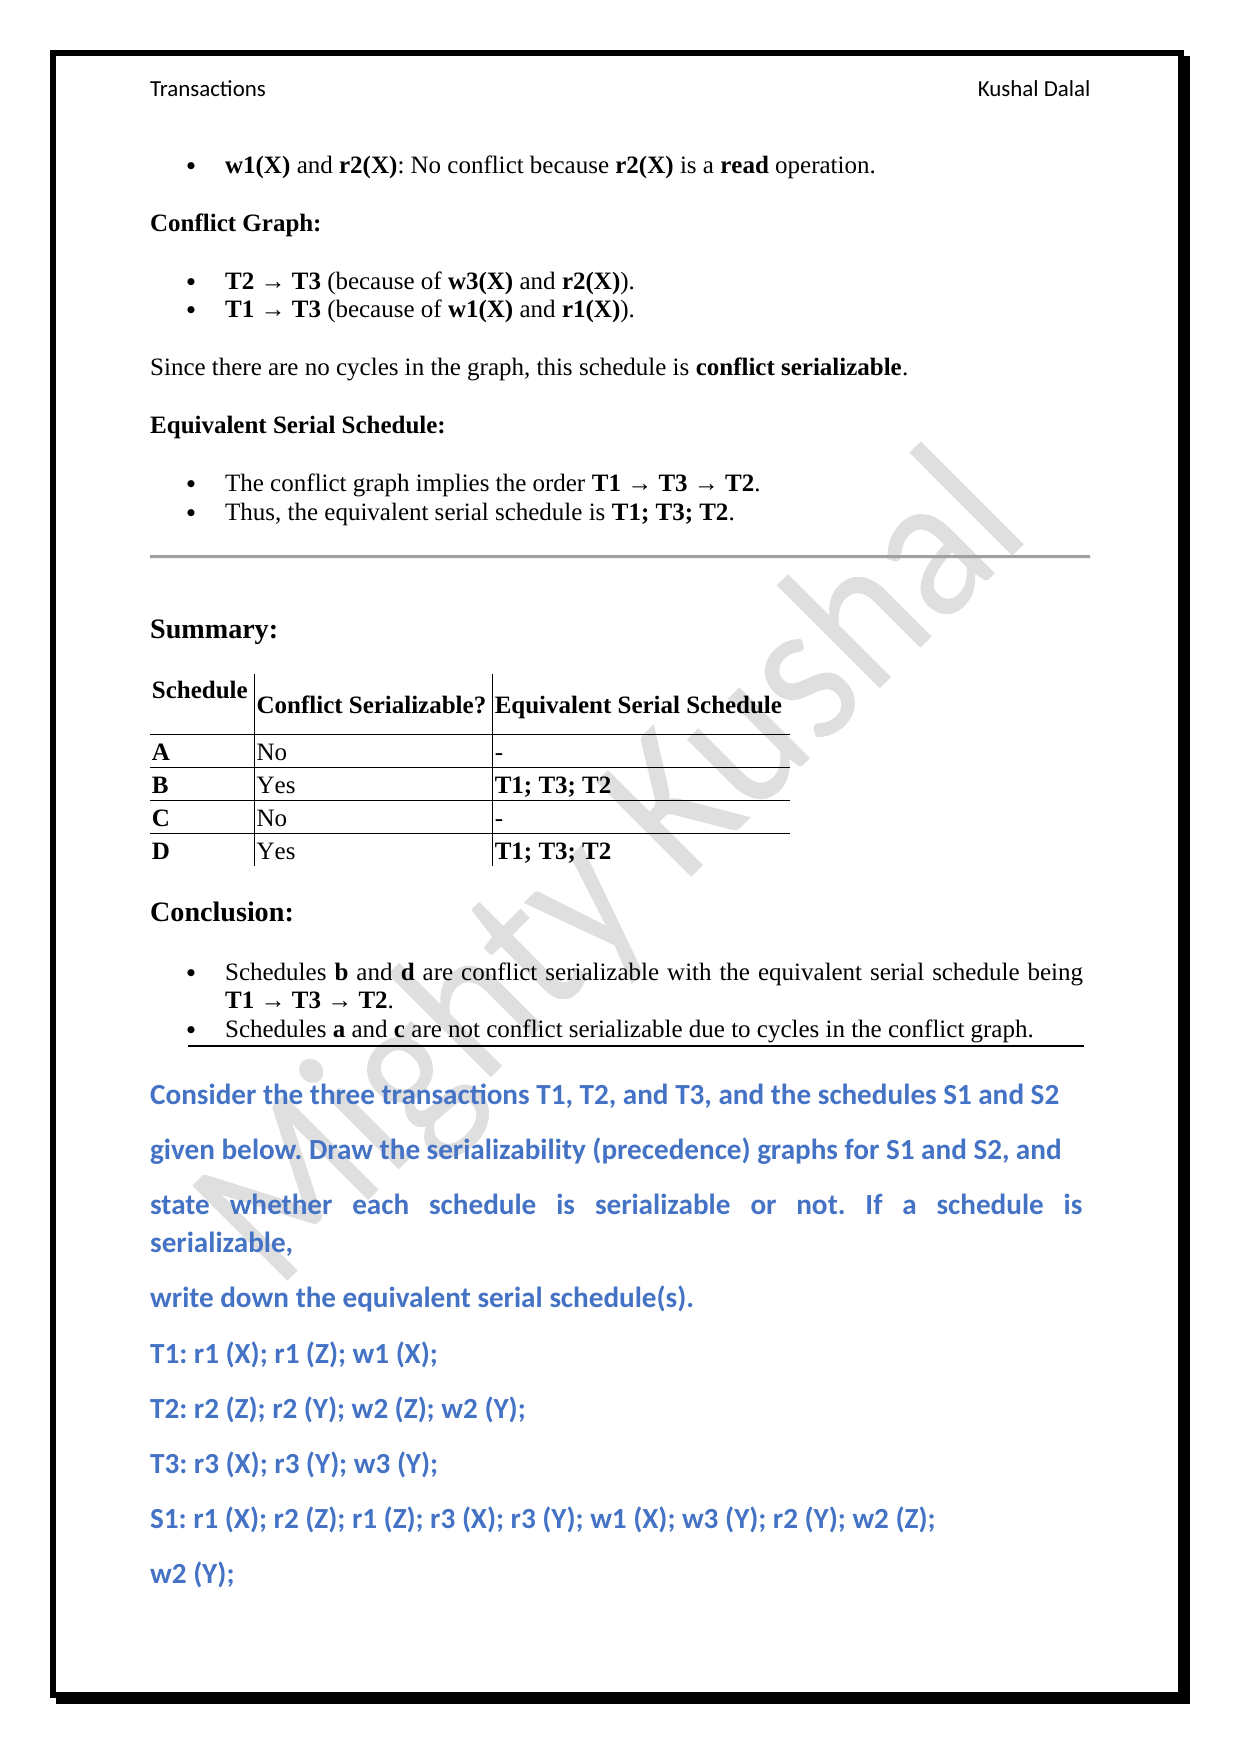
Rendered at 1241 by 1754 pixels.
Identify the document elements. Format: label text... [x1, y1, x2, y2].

text T3: r3 (X); r3 (Y); w3 (Y); [150, 1445, 1084, 1481]
table_cell T1; T3; T2 [493, 834, 789, 866]
list Schedules a and c are not conflict serializable due to cycles in the conflict graph. [187, 1014, 1084, 1047]
list T1 → T3 (because of w1(X) and r1(X)). [187, 294, 1084, 323]
text T2: r2 (Z); r2 (Y); w2 (Z); w2 (Y); [150, 1390, 1084, 1425]
table_header Conflict Serializable? [255, 674, 492, 734]
table_cell C [150, 801, 254, 833]
table_cell A [150, 735, 254, 767]
table_header Schedule [150, 674, 254, 734]
list w1(X) and r2(X): No conflict because r2(X) is a read operation. [187, 150, 1084, 179]
list Schedules b and d are conflict serializable with the equivalent serial schedule being T1 → T3 → T2. [187, 957, 1084, 1014]
list The conflict graph implies the order T1 → T3 → T2. [187, 468, 1084, 497]
table_cell D [150, 834, 254, 866]
text Conflict Graph: [150, 208, 1084, 237]
table_cell No [255, 735, 492, 767]
list T2 → T3 (because of w3(X) and r2(X)). [187, 266, 1084, 294]
text S1: r1 (X); r2 (Z); r1 (Z); r3 (X); r3 (Y); w1 (X); w3 (Y); r2 (Y); w2 (Z); [150, 1500, 1084, 1536]
table_header Equivalent Serial Schedule [493, 674, 789, 734]
table_cell No [255, 801, 492, 833]
text w2 (Y); [150, 1555, 1084, 1591]
text Conclusion: [150, 895, 1084, 928]
table_cell B [150, 768, 254, 800]
text Summary: [150, 612, 1084, 644]
table_cell T1; T3; T2 [493, 768, 789, 800]
table_cell - [493, 801, 789, 833]
text Consider the three transactions T1, T2, and T3, and the schedules S1 and S2 [150, 1076, 1084, 1111]
text Since there are no cycles in the graph, this schedule is conflict serializable. [150, 352, 1084, 381]
text state whether each schedule is serializable or not. If a schedule is serializable, [150, 1186, 1084, 1260]
text given below. Draw the serializability (precedence) graphs for S1 and S2, and [150, 1131, 1084, 1167]
table_cell Yes [255, 834, 492, 866]
text write down the equivalent serial schedule(s). [150, 1279, 1084, 1315]
list Thus, the equivalent serial schedule is T1; T3; T2. [187, 497, 1084, 526]
table_cell Yes [255, 768, 492, 800]
table_cell - [493, 735, 789, 767]
text Equivalent Serial Schedule: [150, 410, 1084, 439]
text T1: r1 (X); r1 (Z); w1 (X); [150, 1335, 1084, 1370]
